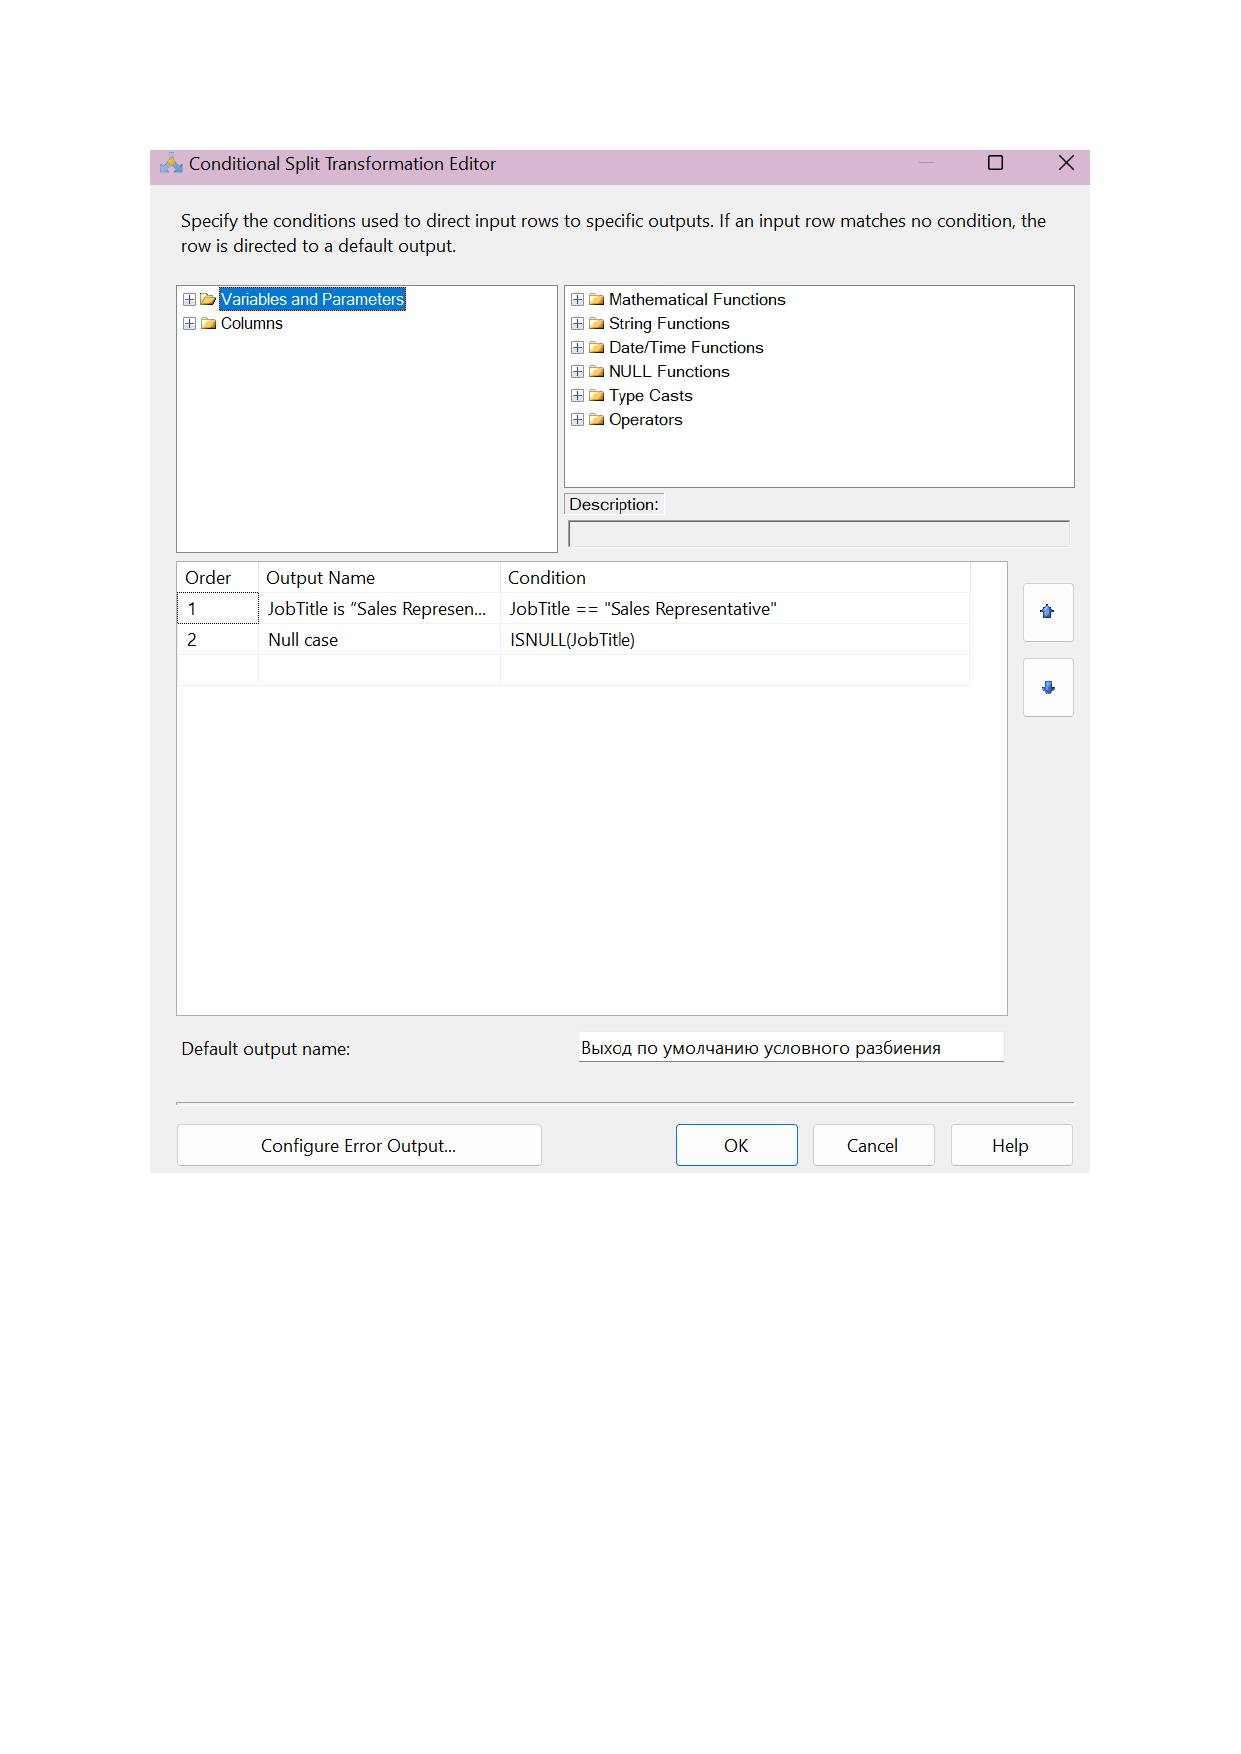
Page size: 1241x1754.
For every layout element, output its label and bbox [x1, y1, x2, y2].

picture [150, 150, 1091, 1173]
